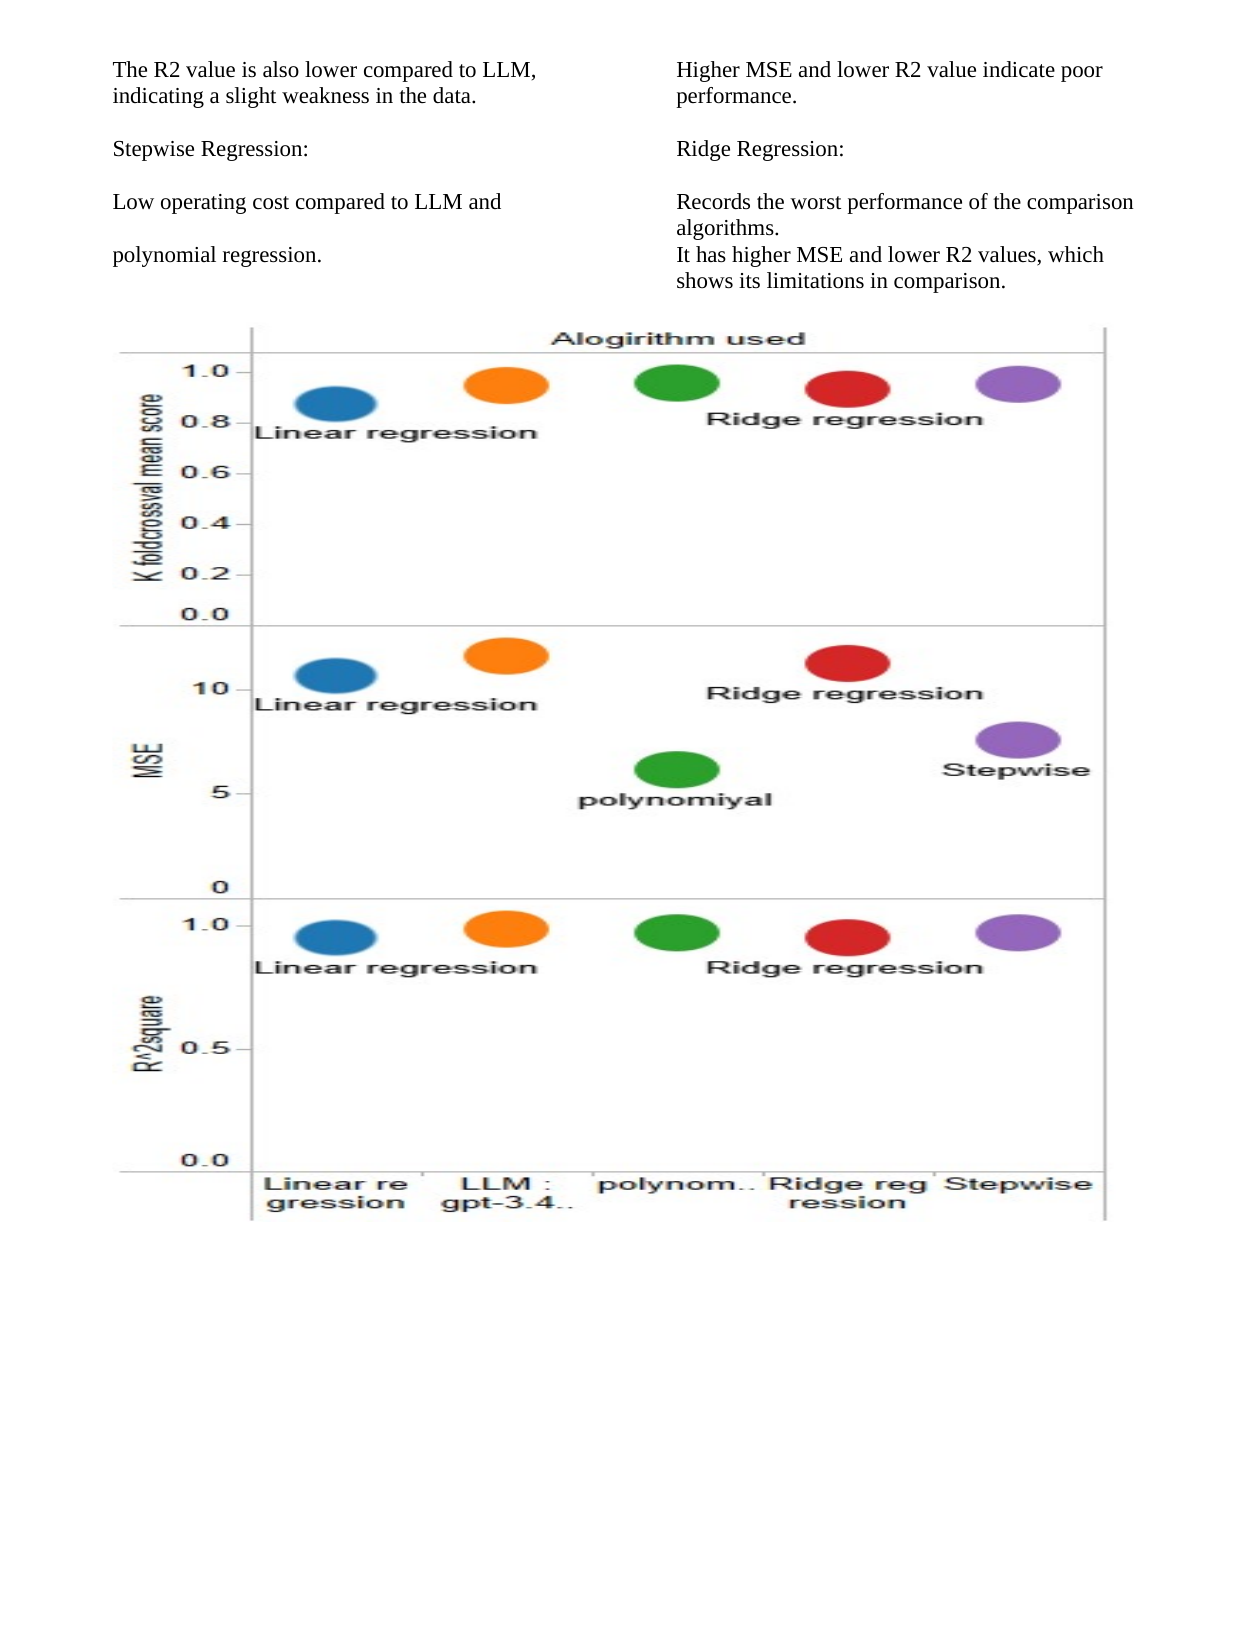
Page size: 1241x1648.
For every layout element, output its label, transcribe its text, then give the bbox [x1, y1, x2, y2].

text The R2 value is also lower compared to LLM, indicating a slight weakness in the data. [112, 56, 583, 109]
text Stepwise Regression: [112, 135, 583, 162]
picture [112, 293, 1150, 1222]
text Low operating cost compared to LLM and [112, 188, 583, 214]
text It has higher MSE and lower R2 values, which shows its limitations in comparison. [676, 241, 1146, 293]
text polynomial regression. [112, 241, 583, 267]
text Records the worst performance of the comparison algorithms. [676, 188, 1146, 241]
text Higher MSE and lower R2 value indicate poor performance. [676, 56, 1146, 109]
text Ridge Regression: [676, 135, 1146, 162]
